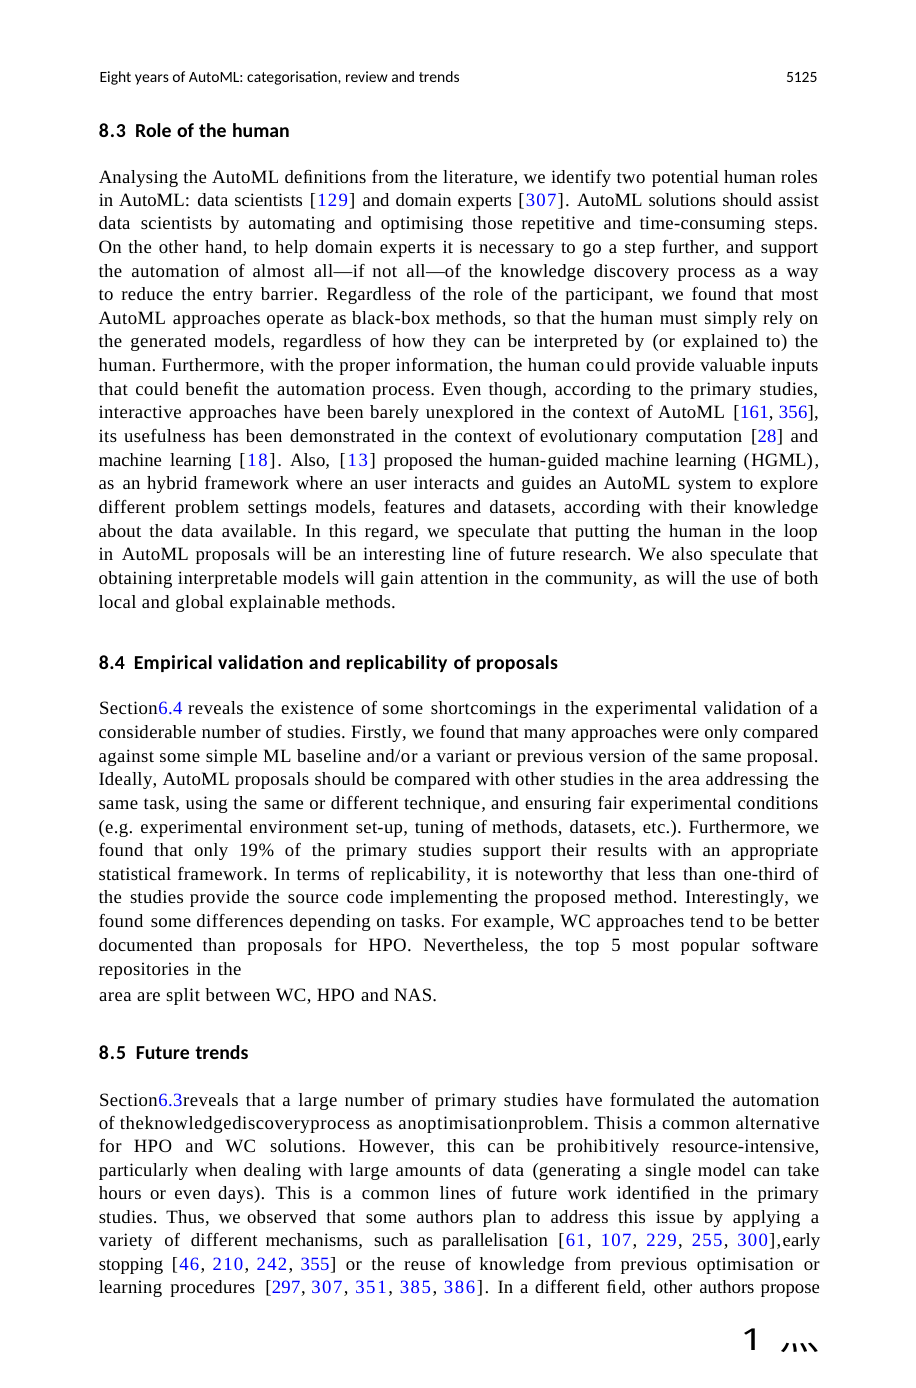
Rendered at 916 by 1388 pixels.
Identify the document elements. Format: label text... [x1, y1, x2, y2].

text area are split between WC, HPO and NAS. [99, 987, 820, 1005]
text Analysing the AutoML deﬁnitions from the literature, we identify two potential human roles [98, 170, 820, 187]
text 8.4 Empirical validation and replicability of proposals [99, 653, 820, 674]
text Section6.4 reveals the existence of some shortcomings in the experimental validation of a considerable number of studies. Firstly, we found that many approaches were only compared against some simple ML baseline and/or a variant or previous version of the same proposal. Ideally, AutoML proposals should be compared with other studies in the area addressing the same task, using the same or different technique, and ensuring fair experimental conditions (e.g. experimental environment set-up, tuning of methods, datasets, etc.). Furthermore, we found that only 19% of the primary studies support their results with an appropriate statistical framework. In terms of replicability, it is noteworthy that less than one-third of the studies provide the source code implementing the proposed method. Interestingly, we found some differences depending on tasks. For example, WC approaches tend to be better documented than proposals for HPO. Nevertheless, the top 5 most popular software repositories in the [98, 697, 819, 979]
text 8.3 Role of the human [99, 121, 820, 141]
text in AutoML: data scientists [129] and domain experts [307]. AutoML solutions should assist data scientists by automating and optimising those repetitive and time-consuming steps. On the other hand, to help domain experts it is necessary to go a step further, and support the automation of almost all—if not all—of the knowledge discovery process as a way to reduce the entry barrier. Regardless of the role of the participant, we found that most AutoML approaches operate as black-box methods, so that the human must simply rely on the generated models, regardless of how they can be interpreted by (or explained to) the human. Furthermore, with the proper information, the human could provide valuable inputs that could beneﬁt the automation process. Even though, according to the primary studies, interactive approaches have been barely unexplored in the context of AutoML [161, 356], its usefulness has been demonstrated in the context of evolutionary computation [28] and machine learning [18]. Also, [13] proposed the human-guided machine learning (HGML), as an hybrid framework where an user interacts and guides an AutoML system to explore different problem settings models, features and datasets, according with their knowledge about the data available. In this regard, we speculate that putting the human in the loop in AutoML proposals will be an interesting line of future research. We also speculate that obtaining interpretable models will gain attention in the community, as will the use of both local and global explainable methods. [98, 188, 819, 612]
text 8.5 Future trends [99, 1044, 820, 1064]
